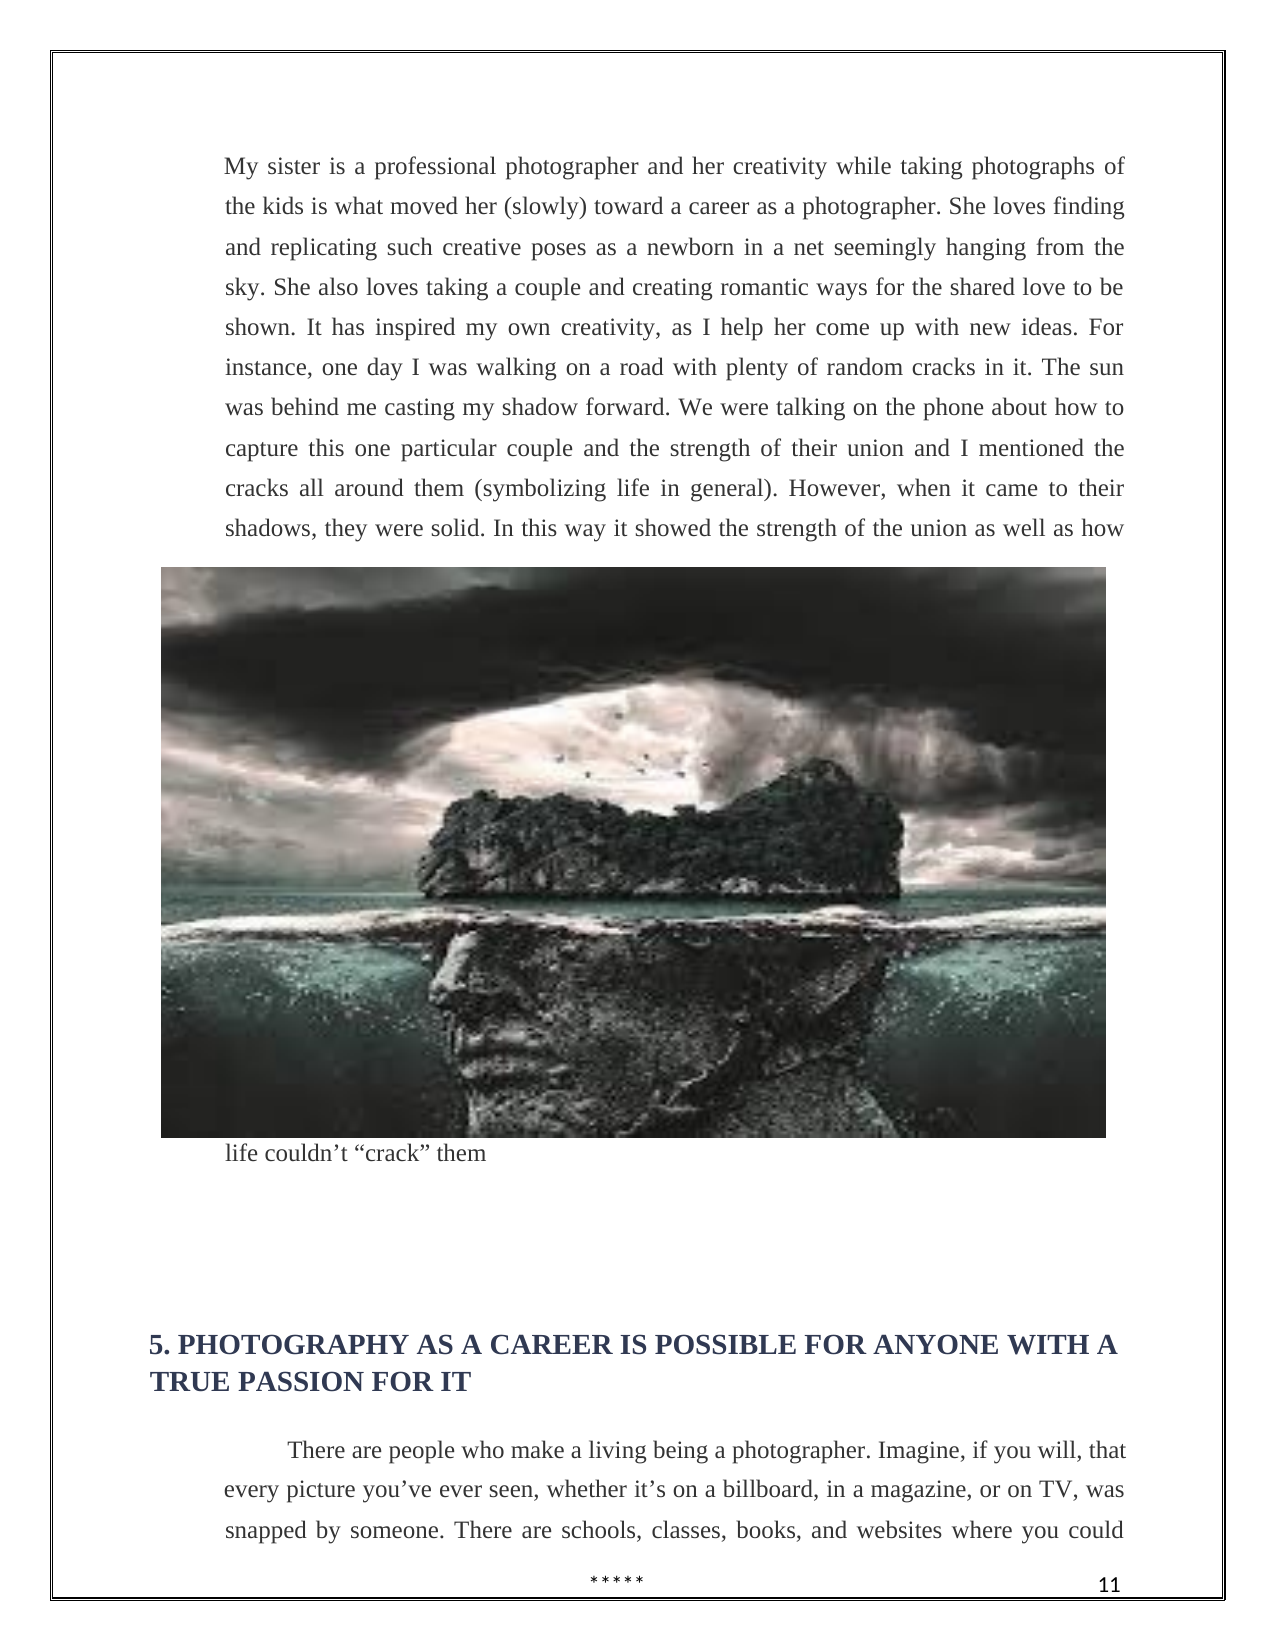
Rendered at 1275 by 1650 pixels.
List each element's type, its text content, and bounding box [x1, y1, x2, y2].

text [224, 1474, 1126, 1543]
subtitle 5. PHOTOGRAPHY AS A CAREER IS POSSIBLE FOR ANYONE WITH A TRUE PASSION FOR IT [148, 1327, 1126, 1398]
text There are people who make a living being a photographer. Imagine, if you will, that [150, 1435, 1126, 1463]
picture [161, 567, 1106, 1138]
